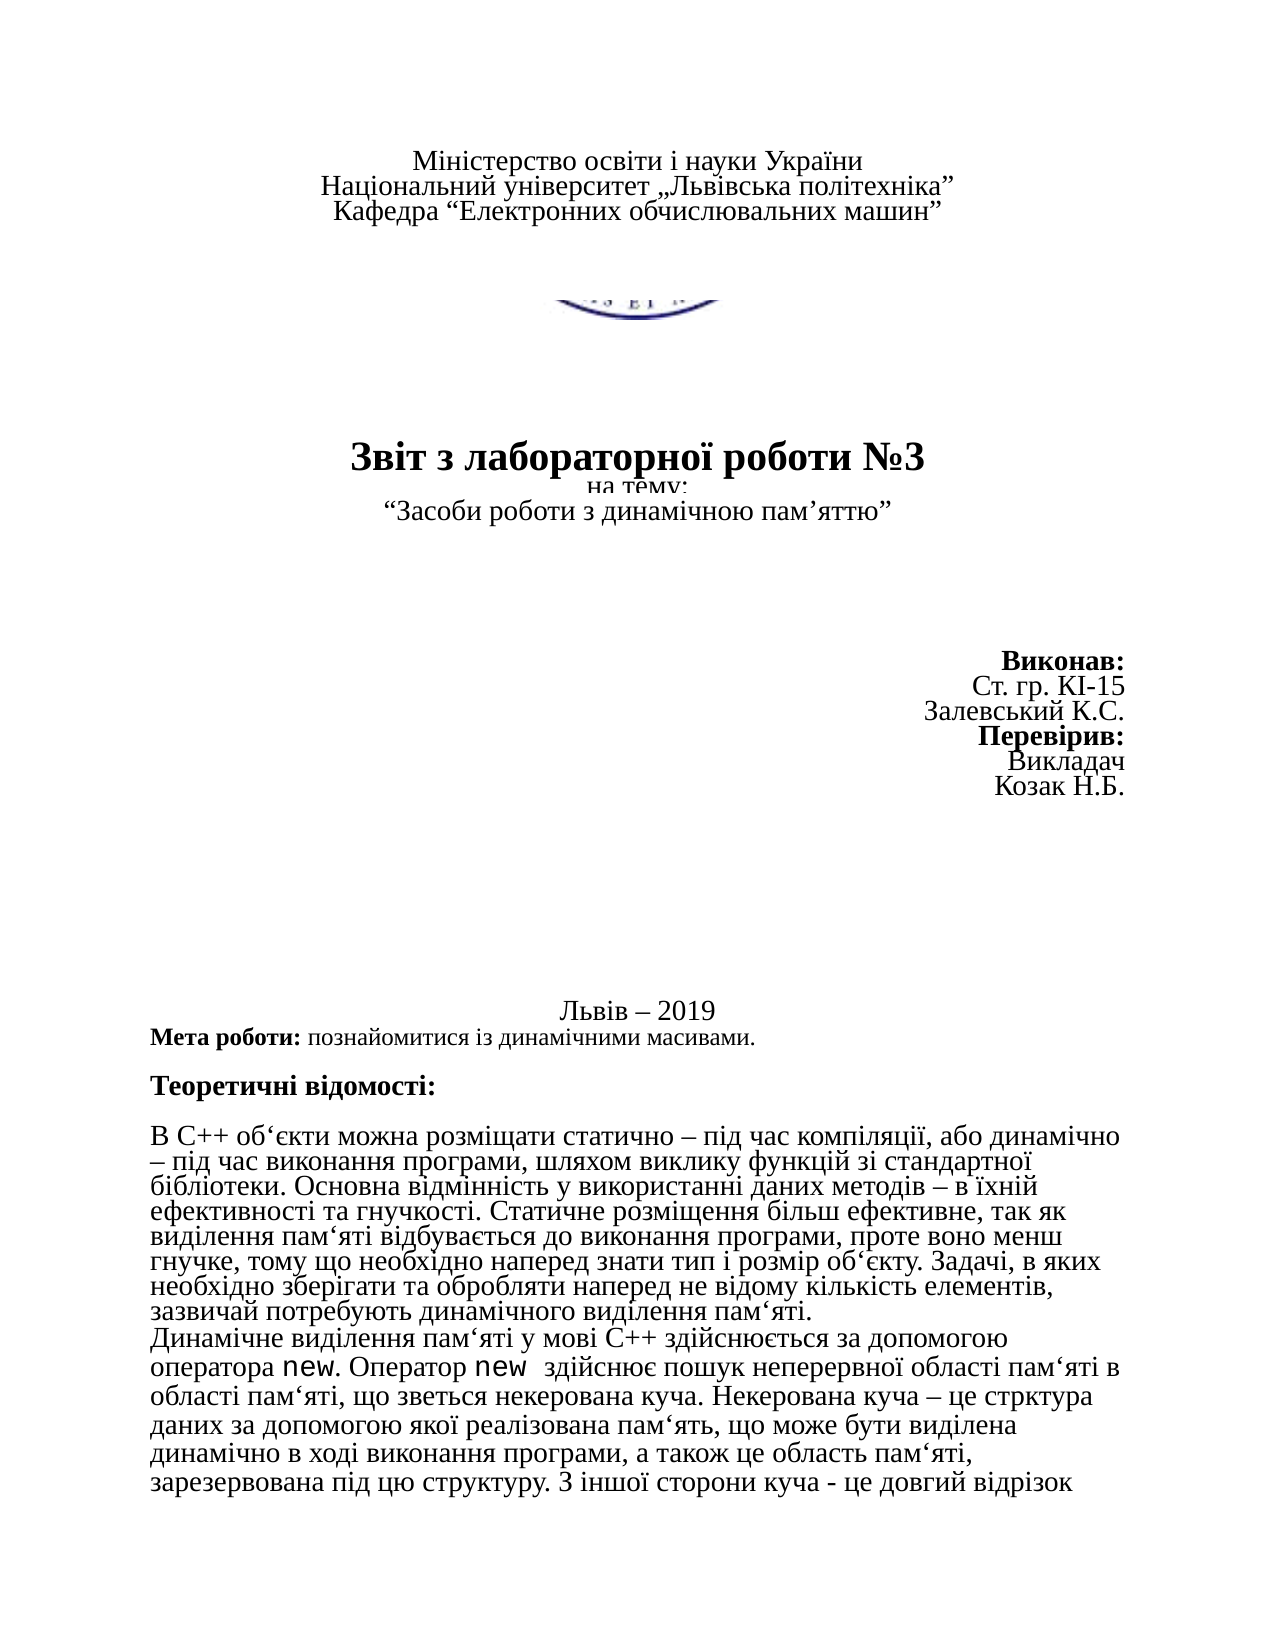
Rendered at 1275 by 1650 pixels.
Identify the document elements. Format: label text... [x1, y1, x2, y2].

text Звіт з лабораторної роботи №3 [150, 450, 562, 475]
text Залевський К.С. [826, 700, 1125, 725]
text Мета роботи: познайомитися із динамічними масивами. [150, 1025, 1125, 1050]
text В С++ об‘єкти можна розміщати статично – під час компіляції, або динамічно – під час виконання програми, шляхом виклику функцій зі стандартної бібліотеки. Основна відмінність у використанні даних методів – в їхній ефективності та гнучкості. Статичне розміщення більш ефективне, так як виділення пам‘яті відбувається до виконання програми, проте воно менш гнучке, тому що необхідно наперед знати тип і розмір об‘єкту. Задачі, в яких необхідно зберігати та обробляти наперед не відому кількість елементів, зазвичай потребують динамічного виділення пам‘яті. [150, 1125, 1125, 1325]
text Звіт з лабораторної роботи №3 [557, 450, 646, 475]
text Львів – 2019 [150, 1000, 1125, 1025]
text “Засоби роботи з динамічною пам’яттю” [150, 500, 396, 525]
text Теоретичні відомості: [150, 1075, 1125, 1100]
text “Засоби роботи з динамічною пам’яттю” [879, 500, 1125, 525]
text Перевірив: [826, 725, 1125, 750]
text Звіт з лабораторної роботи №3 [731, 450, 1125, 475]
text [150, 1325, 1125, 1497]
text Кафедра “Електронних обчислювальних машин” [376, 200, 1125, 225]
text Міністерство освіти і науки України [150, 150, 1125, 175]
text Козак Н.Б. [826, 775, 1125, 800]
text на тему: [150, 475, 1125, 500]
text Звіт з лабораторної роботи №3 [641, 450, 736, 475]
text Кафедра “Електронних обчислювальних машин” [150, 200, 373, 225]
text Національний університет „Львівська політехніка” [150, 175, 1125, 200]
text Викладач [826, 750, 1125, 775]
text Ст. гр. КІ-15 [826, 675, 1125, 700]
text Виконав: [826, 650, 1125, 675]
